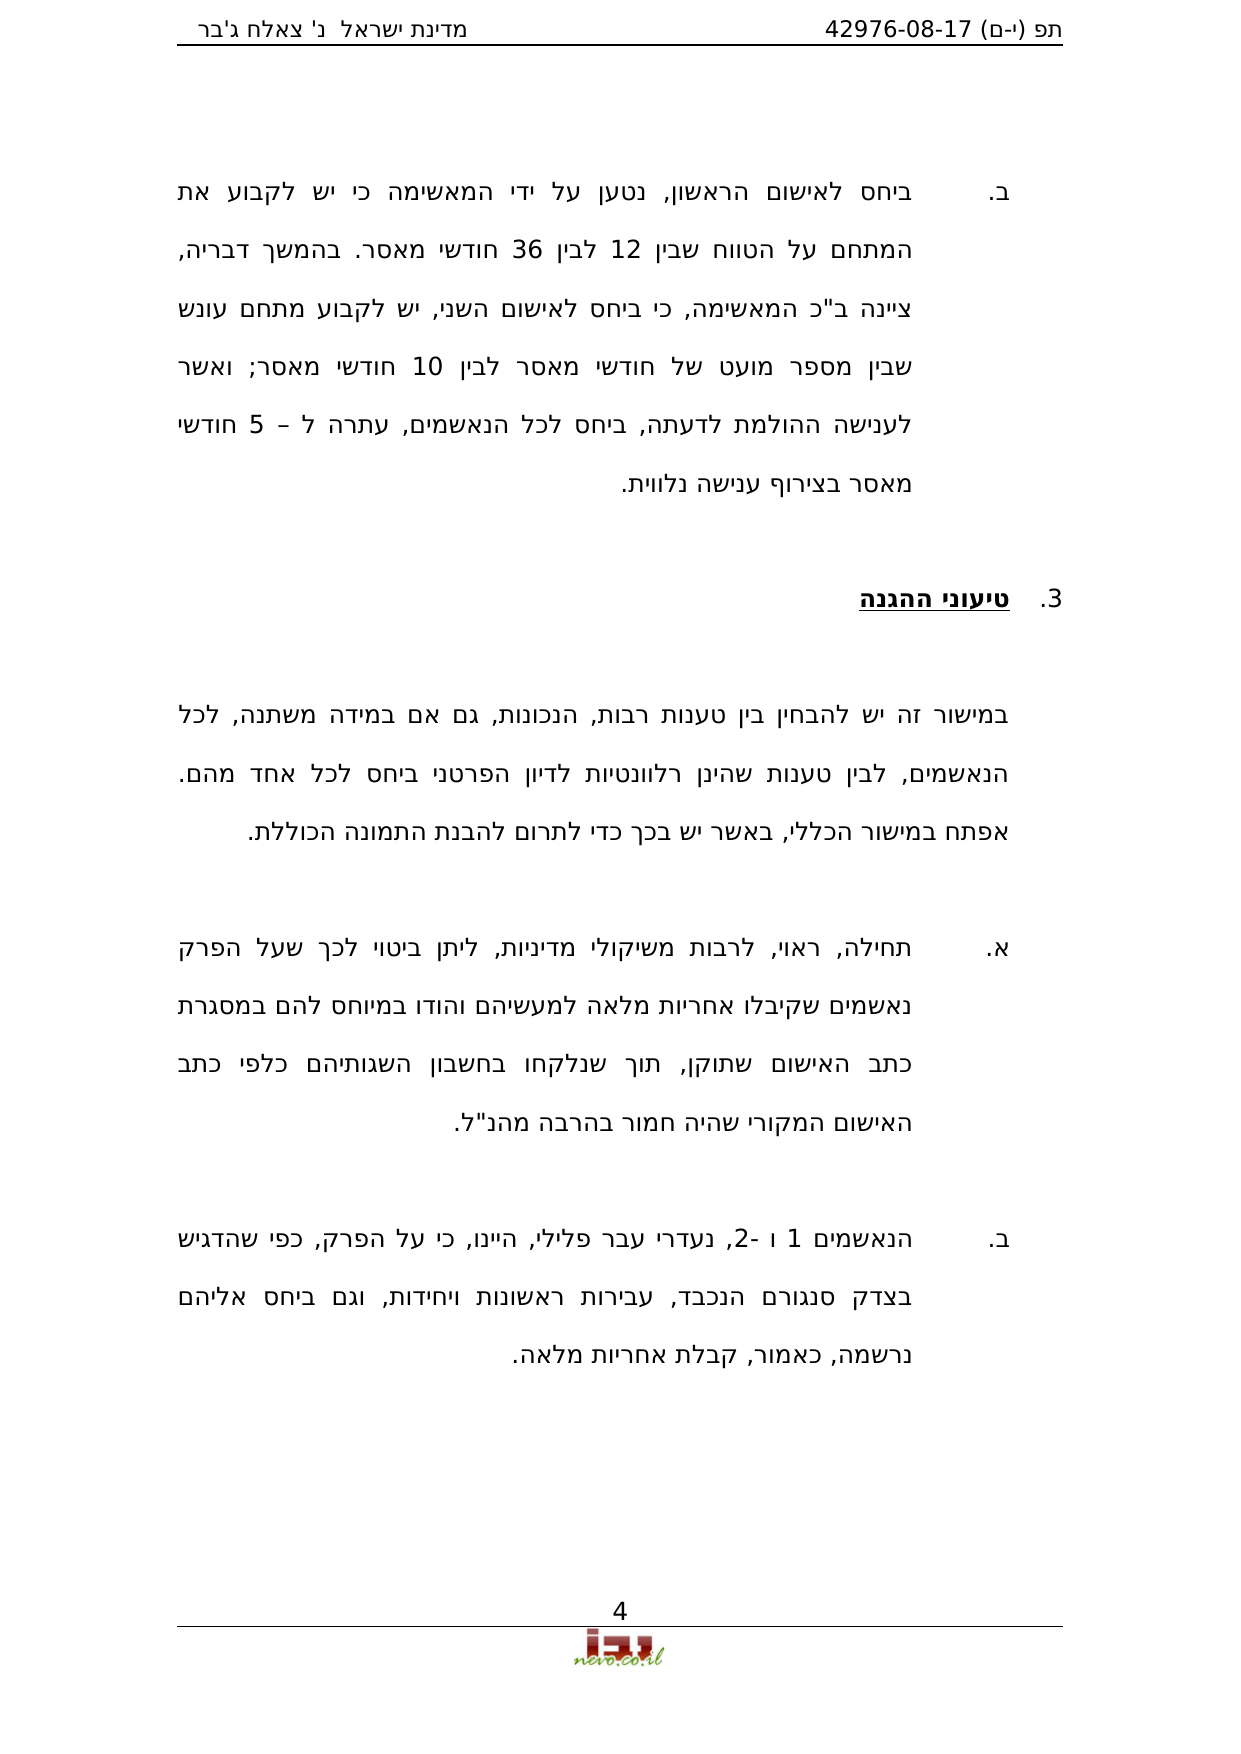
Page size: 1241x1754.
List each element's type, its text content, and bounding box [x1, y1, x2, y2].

text 3. טיעוני ההגנה [177, 585, 1063, 614]
text ב. הנאשמים 1 ו -2, נעדרי עבר פלילי, היינו, כי על הפרק, כפי שהדגיש בצדק סנגורם הנכבד, עבירות ראשונות ויחידות, וגם ביחס אליהם נרשמה, כאמור, קבלת אחריות מלאה. [177, 1224, 1010, 1370]
text ב. ביחס לאישום הראשון, נטען על ידי המאשימה כי יש לקבוע את המתחם על הטווח שבין 12 לבין 36 חודשי מאסר. בהמשך דבריה, ציינה ב"כ המאשימה, כי ביחס לאישום השני, יש לקבוע מתחם עונש שבין מספר מועט של חודשי מאסר לבין 10 חודשי מאסר; ואשר לענישה ההולמת לדעתה, ביחס לכל הנאשמים, עתרה ל – 5 חודשי מאסר בצירוף ענישה נלווית. [177, 177, 1010, 498]
text במישור זה יש להבחין בין טענות רבות, הנכונות, גם אם במידה משתנה, לכל הנאשמים, לבין טענות שהינן רלוונטיות לדיון הפרטני ביחס לכל אחד מהם. אפתח במישור הכללי, באשר יש בכך כדי לתרום להבנת התמונה הכוללת. [177, 701, 1063, 846]
picture [574, 1628, 666, 1667]
text א. תחילה, ראוי, לרבות משיקולי מדיניות, ליתן ביטוי לכך שעל הפרק נאשמים שקיבלו אחריות מלאה למעשיהם והודו במיוחס להם במסגרת כתב האישום שתוקן, תוך שנלקחו בחשבון השגותיהם כלפי כתב האישום המקורי שהיה חמור בהרבה מהנ"ל. [177, 933, 1010, 1137]
